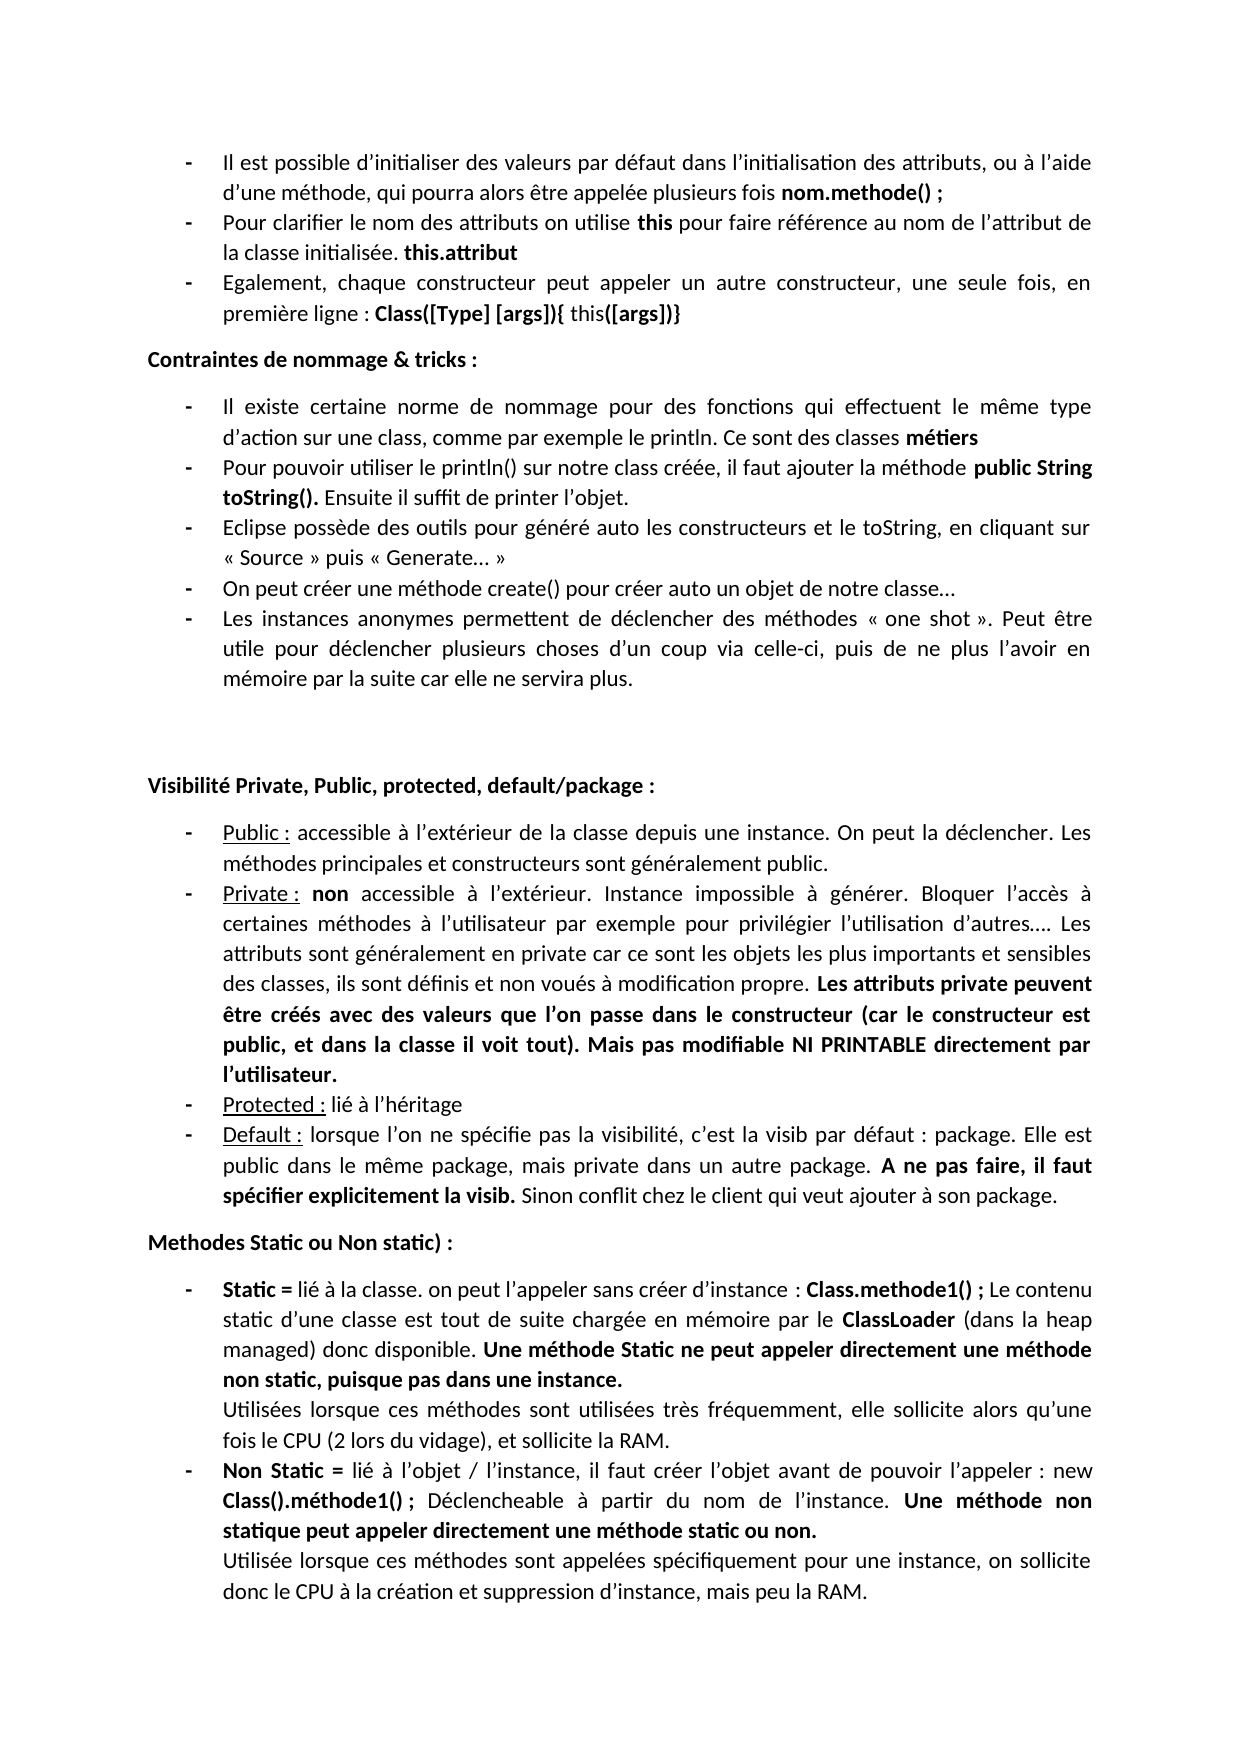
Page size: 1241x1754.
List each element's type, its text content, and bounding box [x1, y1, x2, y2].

list Pour clarifier le nom des attributs on utilise this pour faire référence au nom de l’attribut de la classe initialisée. this.attribut [185, 208, 1093, 266]
list Egalement, chaque constructeur peut appeler un autre constructeur, une seule fois, en première ligne : Class([Type] [args]){ this([args])} [185, 268, 1093, 327]
text Visibilité Private, Public, protected, default/package : [148, 772, 1093, 799]
list On peut créer une méthode create() pour créer auto un objet de notre classe… [185, 574, 1093, 602]
list Il est possible d’initialiser des valeurs par défaut dans l’initialisation des attributs, ou à l’aide d’une méthode, qui pourra alors être appelée plusieurs fois nom.methode() ; [185, 148, 1093, 206]
list Pour pouvoir utiliser le println() sur notre class créée, il faut ajouter la méthode public String toString(). Ensuite il suffit de printer l’objet. [185, 453, 1093, 511]
list Eclipse possède des outils pour généré auto les constructeurs et le toString, en cliquant sur « Source » puis « Generate… » [185, 513, 1093, 571]
list Protected : lié à l’héritage [185, 1090, 1093, 1118]
list Non Static = lié à l’objet / l’instance, il faut créer l’objet avant de pouvoir l’appeler : new Class().méthode1() ; Déclencheable à partir du nom de l’instance. Une méthode non statique peut appeler directement une méthode static ou non. [185, 1456, 1093, 1544]
list Il existe certaine norme de nommage pour des fonctions qui effectuent le même type d’action sur une class, comme par exemple le println. Ce sont des classes métiers [185, 392, 1093, 451]
list Les instances anonymes permettent de déclencher des méthodes « one shot ». Peut être utile pour déclencher plusieurs choses d’un coup via celle-ci, puis de ne plus l’avoir en mémoire par la suite car elle ne servira plus. [185, 604, 1093, 692]
text Methodes Static ou Non static) : [148, 1228, 1093, 1256]
list Utilisée lorsque ces méthodes sont appelées spécifiquement pour une instance, on sollicite donc le CPU à la création et suppression d’instance, mais peu la RAM. [223, 1547, 1093, 1605]
list Default : lorsque l’on ne spécifie pas la visibilité, c’est la visib par défaut : package. Elle est public dans le même package, mais private dans un autre package. A ne pas faire, il faut spécifier explicitement la visib. Sinon conflit chez le client qui veut ajouter à son package. [185, 1121, 1093, 1209]
text Contraintes de nommage & tricks : [148, 346, 1093, 373]
list Private : non accessible à l’extérieur. Instance impossible à générer. Bloquer l’accès à certaines méthodes à l’utilisateur par exemple pour privilégier l’utilisation d’autres…. Les attributs sont généralement en private car ce sont les objets les plus importants et sensibles des classes, ils sont définis et non voués à modification propre. Les attributs private peuvent être créés avec des valeurs que l’on passe dans le constructeur (car le constructeur est public, et dans la classe il voit tout). Mais pas modifiable NI PRINTABLE directement par l’utilisateur. [185, 879, 1093, 1088]
list Static = lié à la classe. on peut l’appeler sans créer d’instance : Class.methode1() ; Le contenu static d’une classe est tout de suite chargée en mémoire par le ClassLoader (dans la heap managed) donc disponible. Une méthode Static ne peut appeler directement une méthode non static, puisque pas dans une instance. [185, 1275, 1093, 1393]
list Public : accessible à l’extérieur de la classe depuis une instance. On peut la déclencher. Les méthodes principales et constructeurs sont généralement public. [185, 818, 1093, 877]
list Utilisées lorsque ces méthodes sont utilisées très fréquemment, elle sollicite alors qu’une fois le CPU (2 lors du vidage), et sollicite la RAM. [223, 1396, 1093, 1454]
